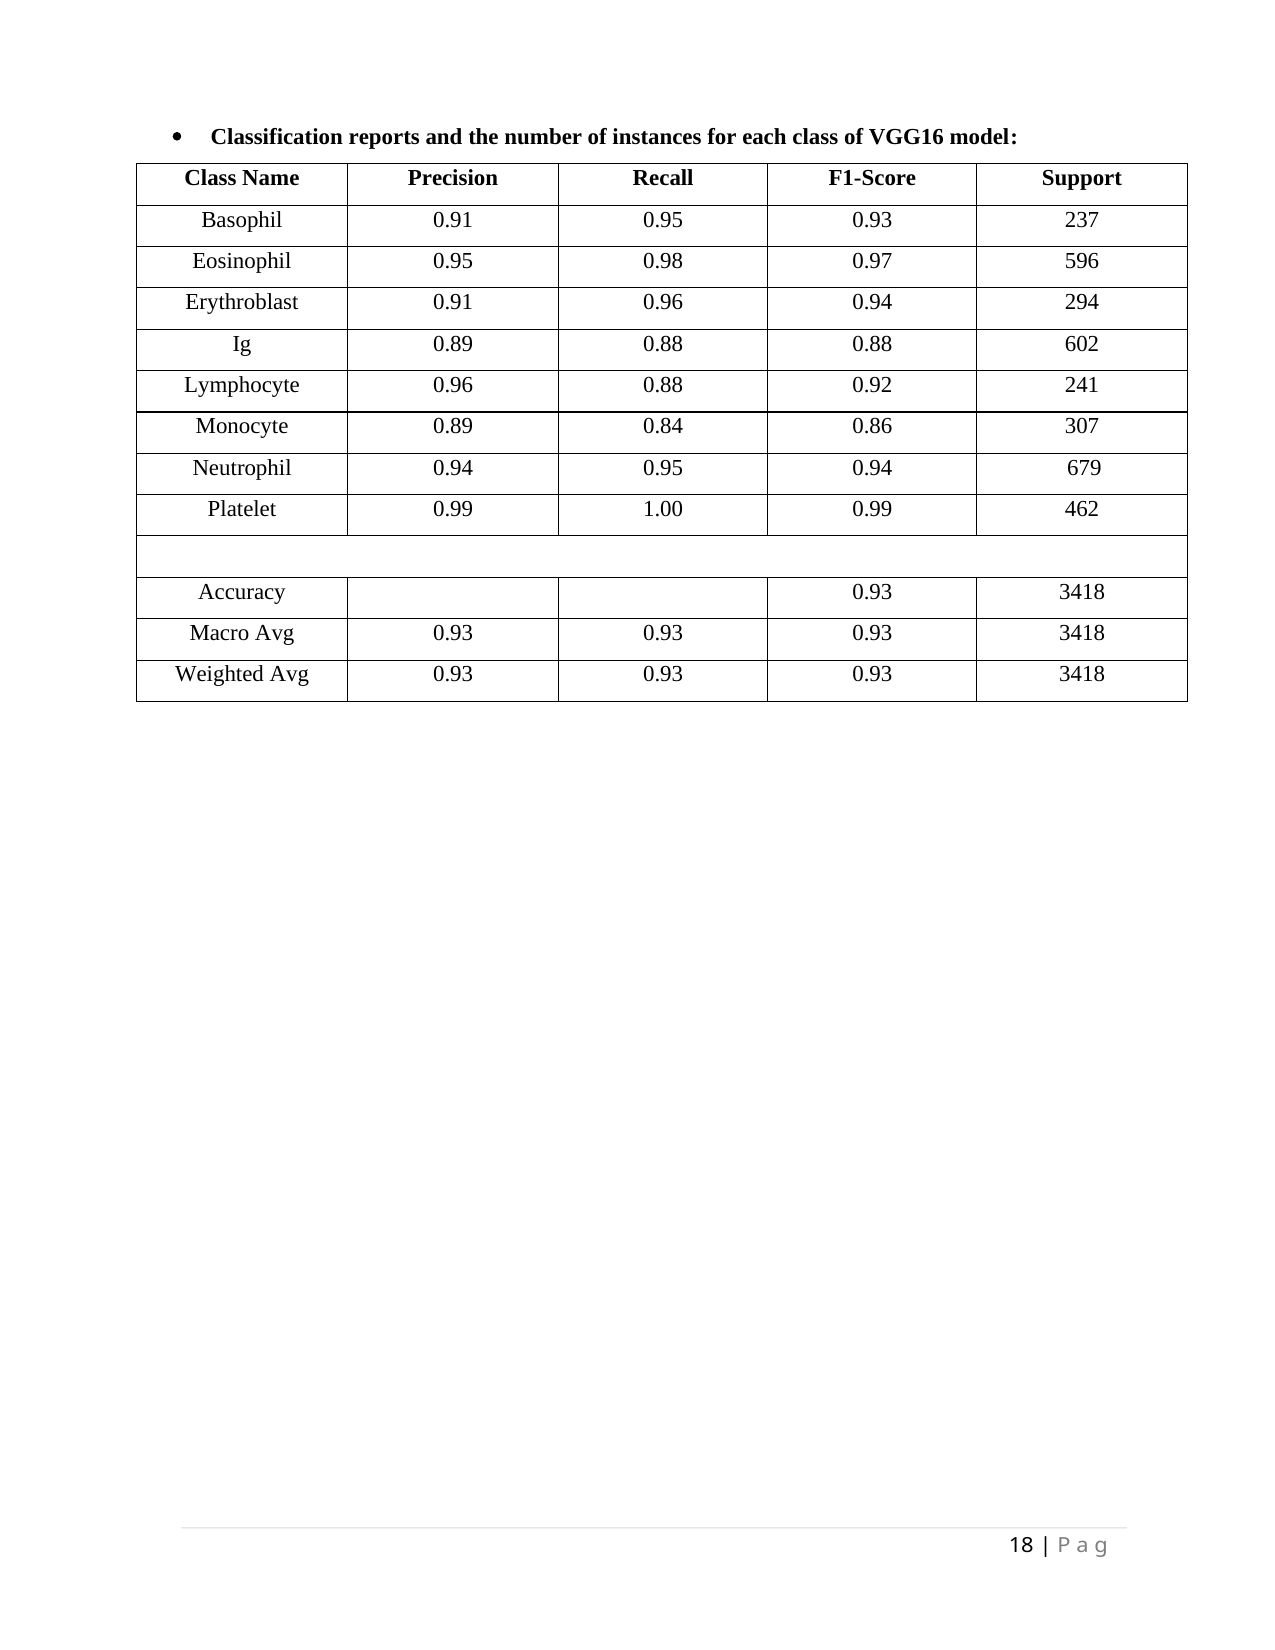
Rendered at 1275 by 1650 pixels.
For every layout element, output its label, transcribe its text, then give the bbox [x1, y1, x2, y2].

table_cell 0.88 [559, 330, 767, 370]
table_cell 0.93 [768, 206, 976, 246]
table_cell 0.88 [559, 371, 767, 411]
table_cell 0.93 [768, 619, 976, 659]
table_cell 0.99 [348, 495, 558, 535]
table_cell 0.86 [768, 413, 976, 453]
table_cell [137, 536, 1187, 577]
table_header Precision [348, 164, 558, 204]
table_cell 0.93 [768, 578, 976, 618]
table_cell Accuracy [137, 578, 347, 618]
table_cell 0.93 [559, 661, 767, 701]
table_cell 0.93 [348, 661, 558, 701]
table_cell 0.94 [768, 288, 976, 329]
table_cell 3418 [977, 619, 1187, 659]
table_cell Platelet [137, 495, 347, 535]
table_cell 294 [977, 288, 1187, 329]
table_cell Eosinophil [137, 247, 347, 287]
table_header Support [977, 164, 1187, 204]
table_cell 0.97 [768, 247, 976, 287]
table_cell 237 [977, 206, 1187, 246]
table_cell 0.89 [348, 330, 558, 370]
table_cell Erythroblast [137, 288, 347, 329]
table_header F1-Score [768, 164, 976, 204]
table_cell 241 [977, 371, 1187, 411]
table_cell 1.00 [559, 495, 767, 535]
table_cell 3418 [977, 661, 1187, 701]
table_cell 0.92 [768, 371, 976, 411]
table_cell 0.93 [559, 619, 767, 659]
table_cell 0.94 [768, 454, 976, 494]
list Classification reports and the number of instances for each class of VGG16 model: [173, 123, 1187, 149]
table_cell 596 [977, 247, 1187, 287]
table_cell 0.93 [348, 619, 558, 659]
table_cell 0.93 [768, 661, 976, 701]
table_cell 0.99 [768, 495, 976, 535]
table_cell 0.94 [348, 454, 558, 494]
table_cell 0.89 [348, 413, 558, 453]
table_cell Macro Avg [137, 619, 347, 659]
table_cell 0.95 [559, 206, 767, 246]
table_cell 0.84 [559, 413, 767, 453]
table_header Recall [559, 164, 767, 204]
table_cell 0.98 [559, 247, 767, 287]
table_cell 679 [977, 454, 1187, 494]
table_cell 307 [977, 413, 1187, 453]
table_header Class Name [137, 164, 347, 204]
table_cell 602 [977, 330, 1187, 370]
table_cell 0.96 [348, 371, 558, 411]
table_cell Neutrophil [137, 454, 347, 494]
table_cell Weighted Avg [137, 661, 347, 701]
table_cell 0.88 [768, 330, 976, 370]
table_cell Ig [137, 330, 347, 370]
table_cell 462 [977, 495, 1187, 535]
table_cell 0.96 [559, 288, 767, 329]
table_cell Lymphocyte [137, 371, 347, 411]
table_cell 0.91 [348, 206, 558, 246]
table_cell [559, 578, 767, 618]
table_cell 3418 [977, 578, 1187, 618]
table_cell 0.95 [348, 247, 558, 287]
table_cell Basophil [137, 206, 347, 246]
table_cell Monocyte [137, 413, 347, 453]
table_cell 0.91 [348, 288, 558, 329]
table_cell 0.95 [559, 454, 767, 494]
table_cell [348, 578, 558, 618]
